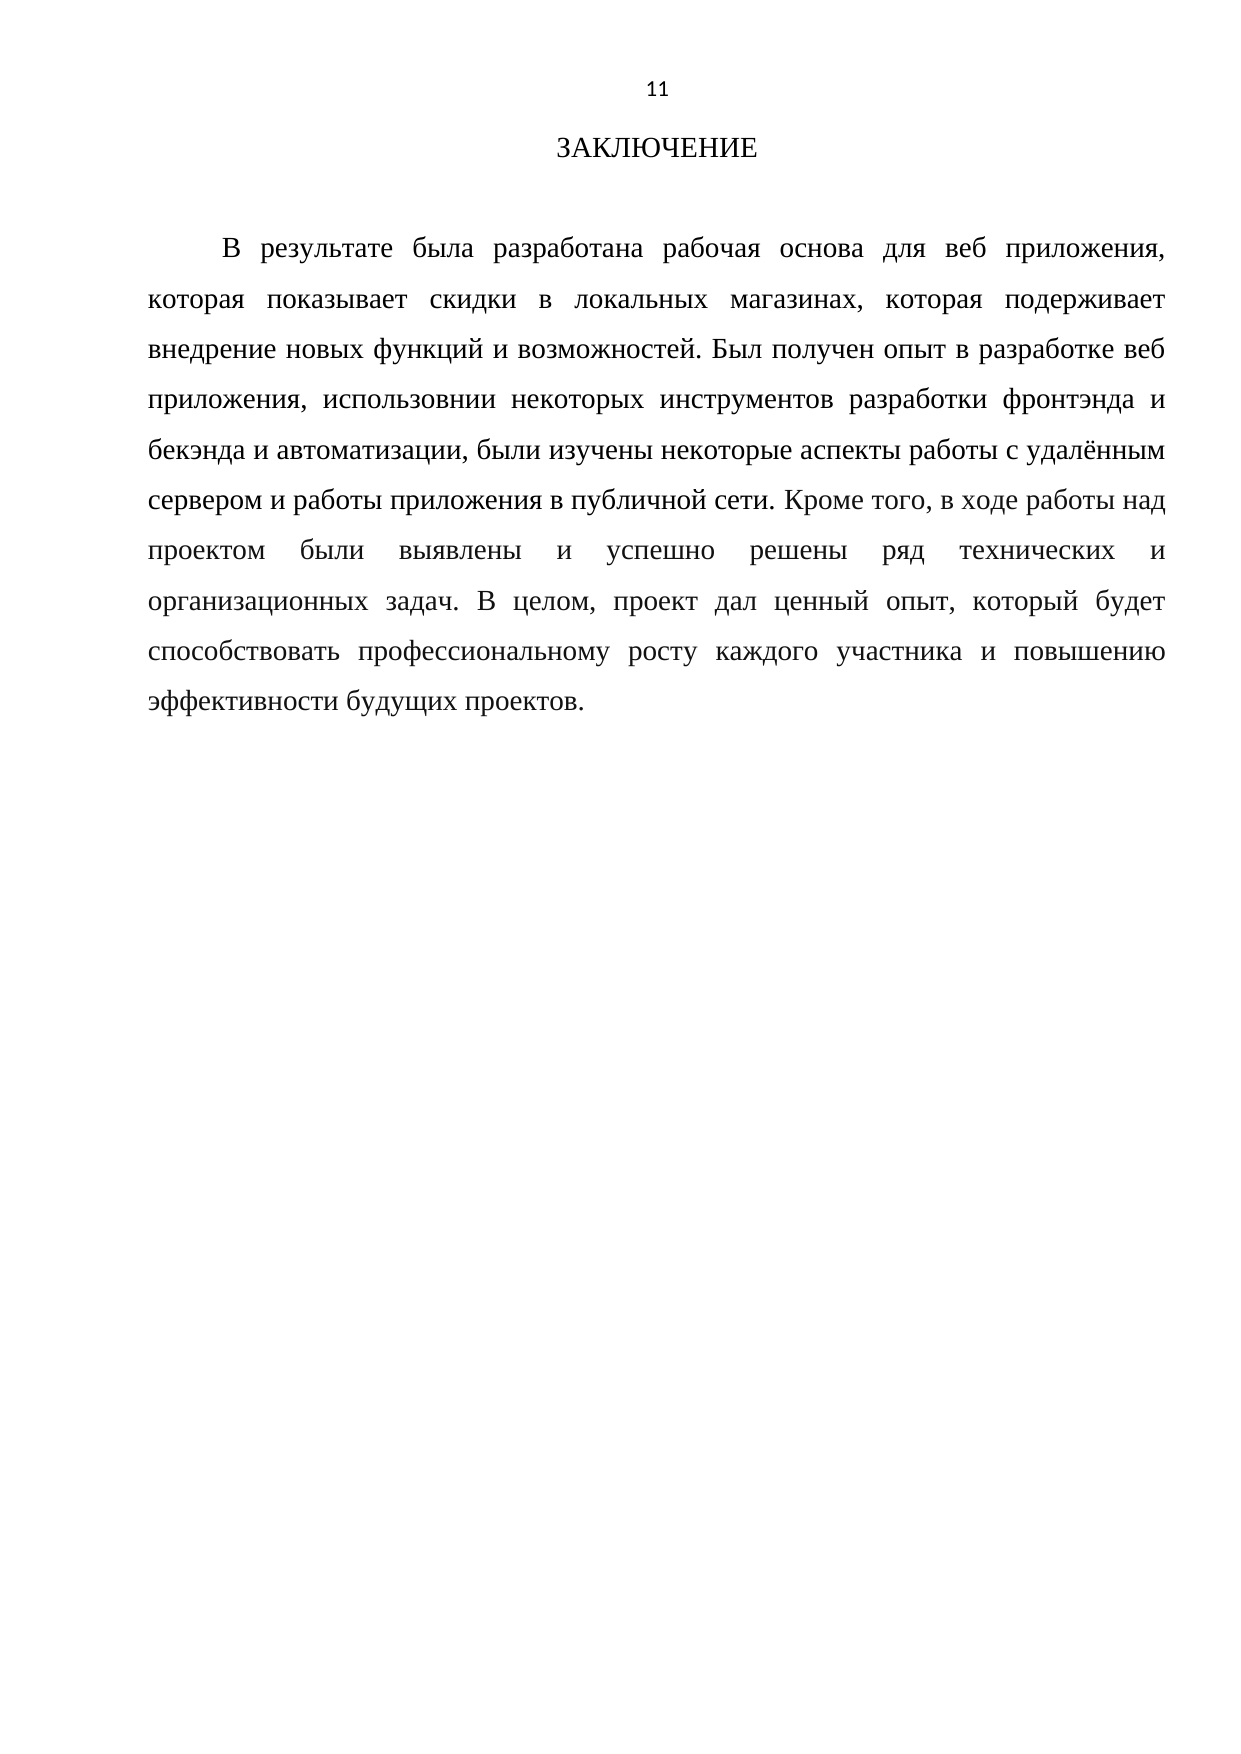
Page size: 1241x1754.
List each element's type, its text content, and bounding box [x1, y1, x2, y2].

text ЗАКЛЮЧЕНИЕ [148, 130, 1166, 163]
text В результате была разработана рабочая основа для веб приложения, которая показывает скидки в локальных магазинах, которая подерживает внедрение новых функций и возможностей. Был получен опыт в разработке веб приложения, использовнии некоторых инструментов разработки фронтэнда и бекэнда и автоматизации, были изучены некоторые аспекты работы с удалённым сервером и работы приложения в публичной сети. Кроме того, в ходе работы над проектом были выявлены и успешно решены ряд технических и организационных задач. В целом, проект дал ценный опыт, который будет способствовать профессиональному росту каждого участника и повышению эффективности будущих проектов. [148, 231, 1166, 717]
